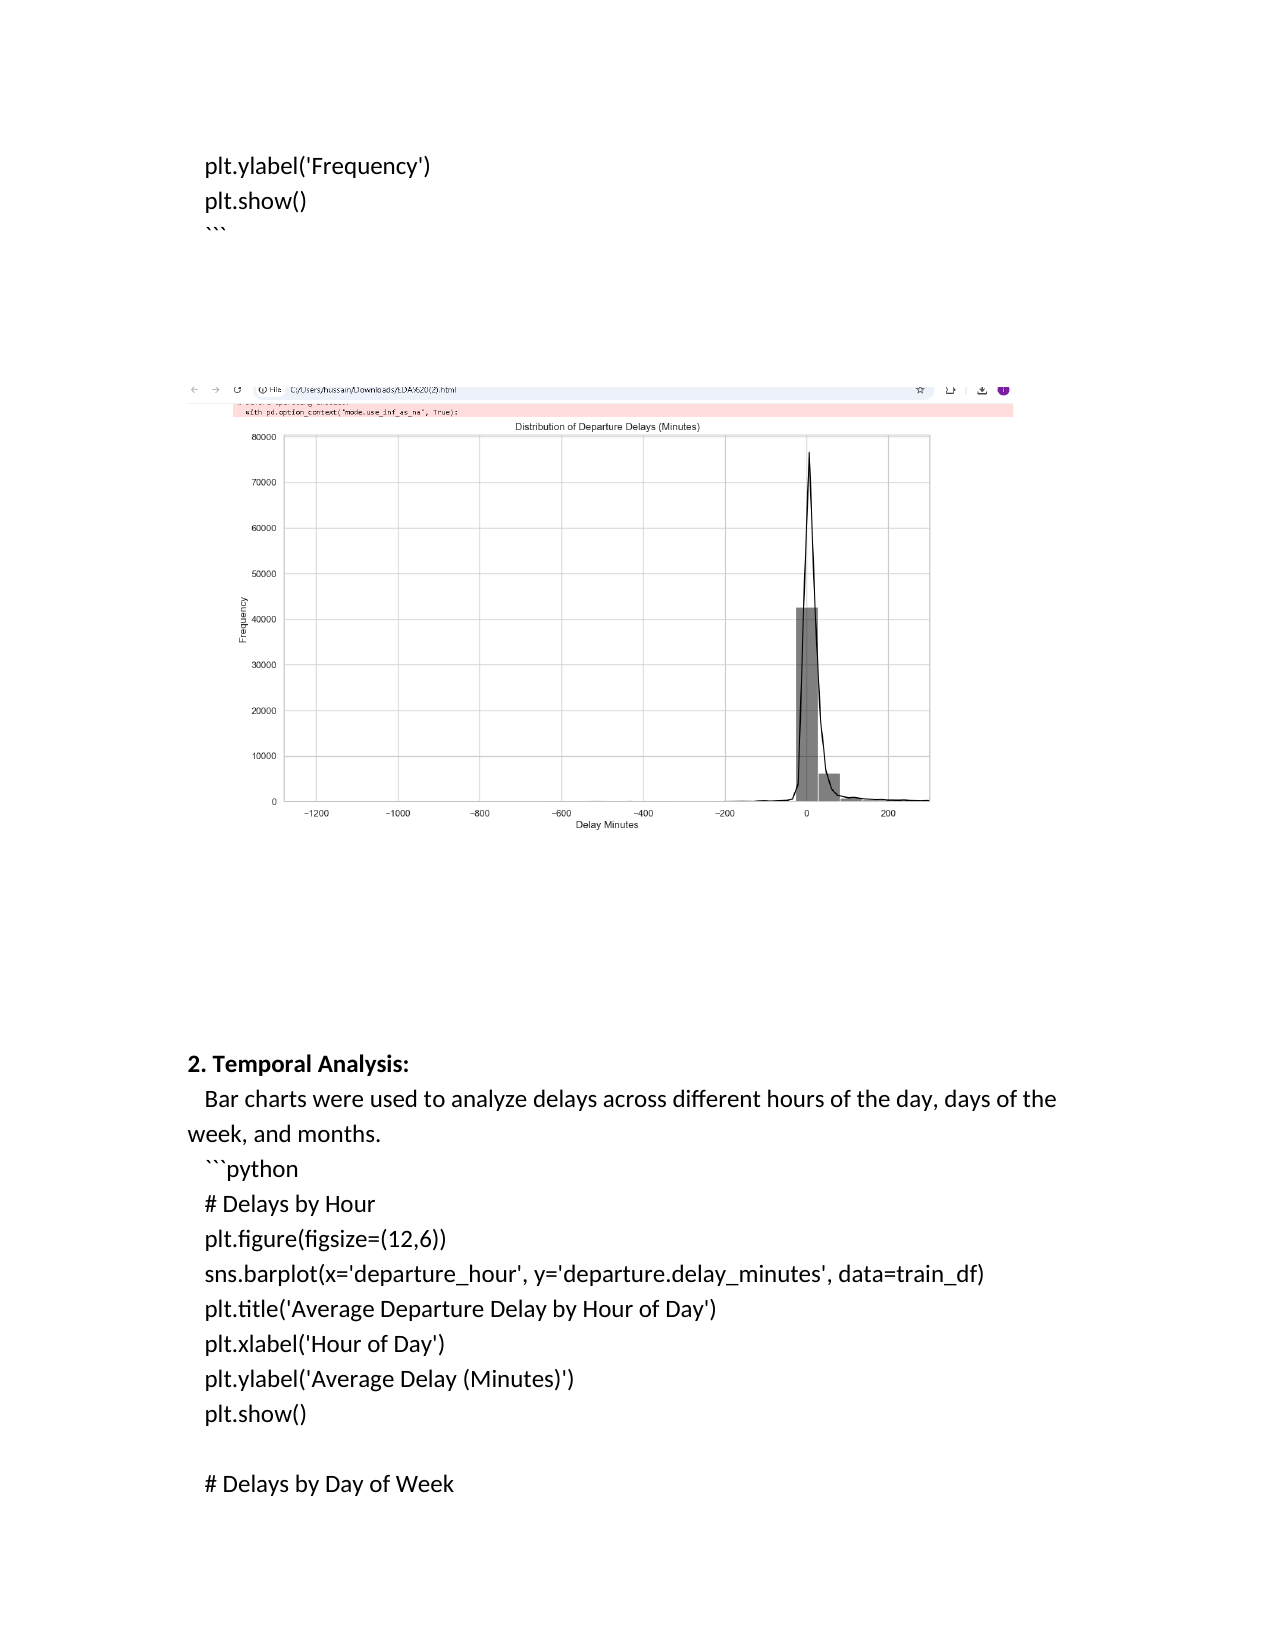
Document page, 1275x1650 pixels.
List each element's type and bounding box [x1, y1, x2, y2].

text [187, 978, 1087, 1498]
picture [187, 387, 1014, 841]
text [187, 150, 1087, 251]
